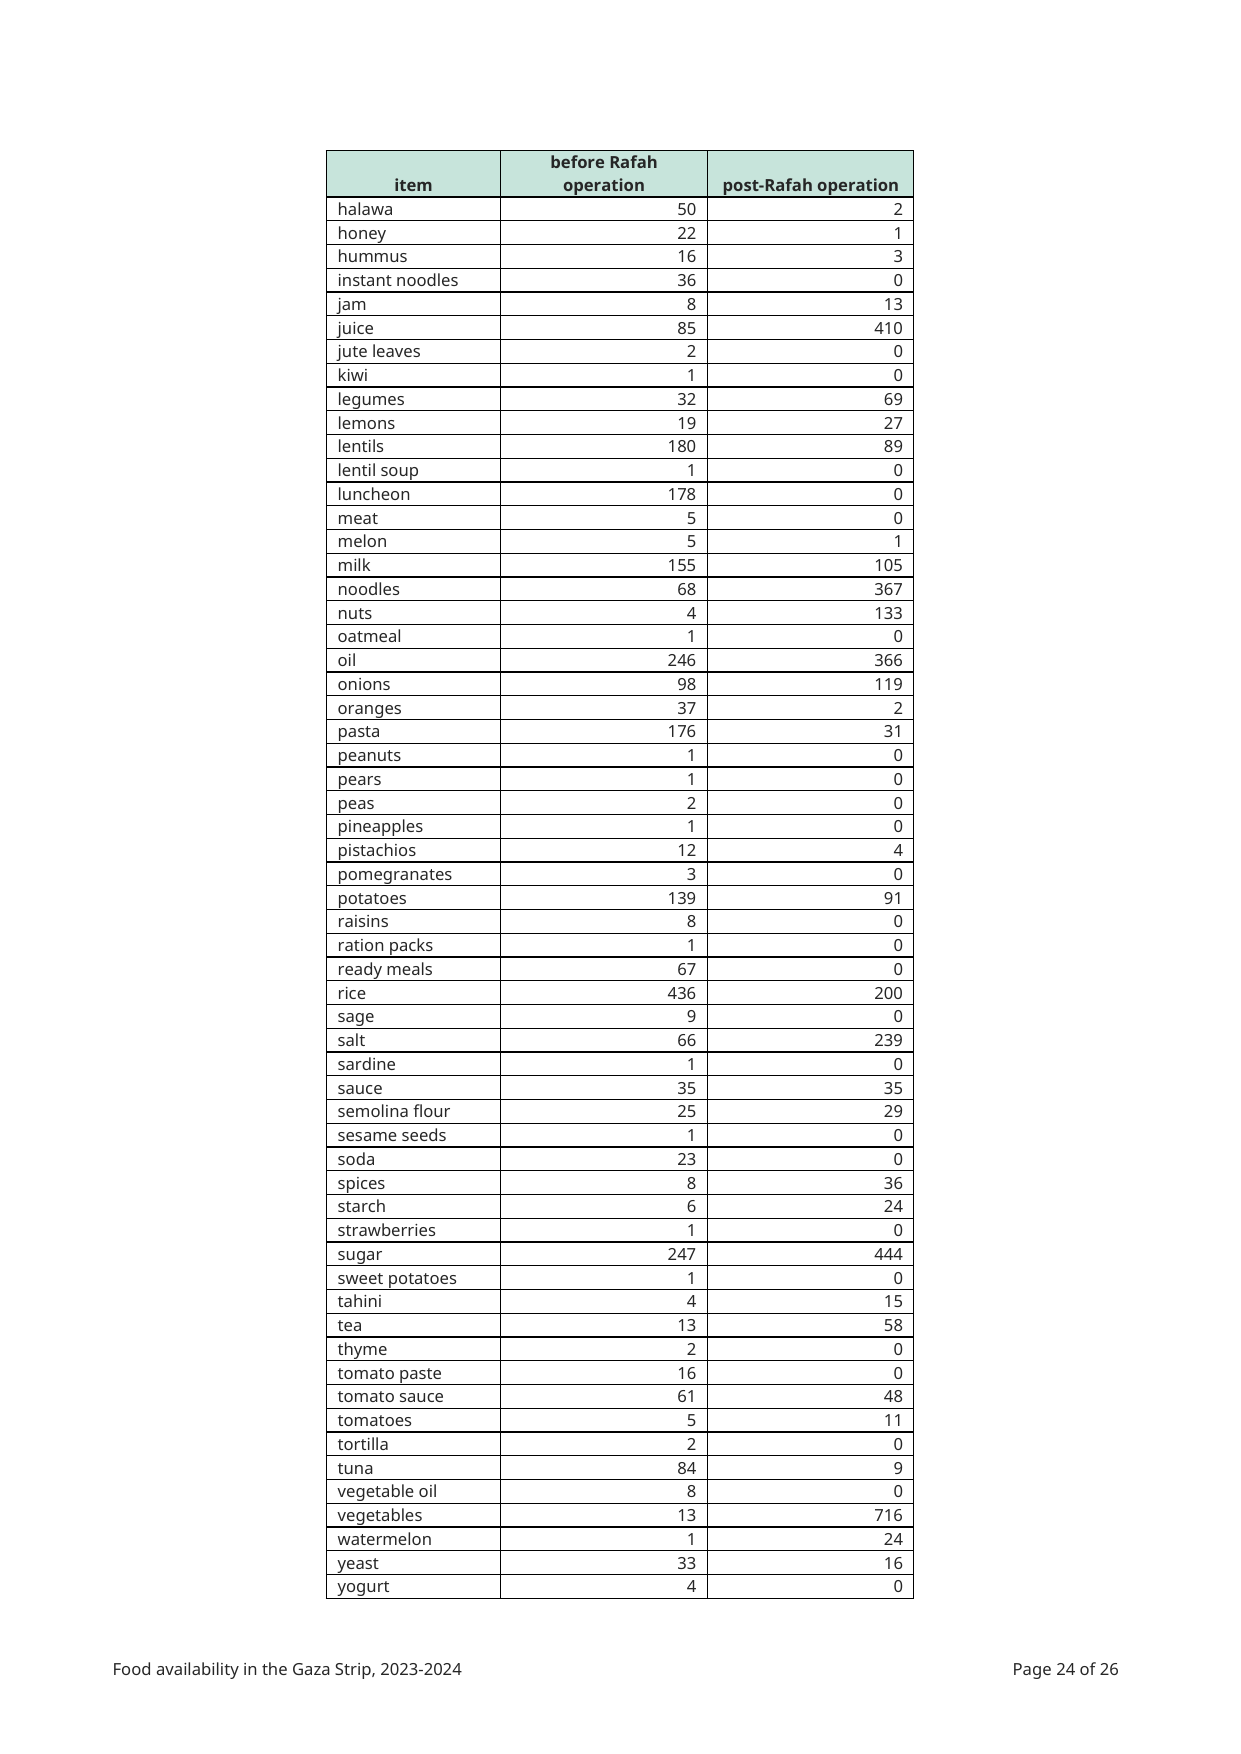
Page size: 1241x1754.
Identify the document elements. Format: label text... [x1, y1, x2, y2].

table_cell 6 [501, 1195, 707, 1218]
table_cell hummus [327, 245, 500, 268]
table_cell 0 [708, 1480, 913, 1503]
table_cell starch [327, 1195, 500, 1218]
table_cell sardine [327, 1053, 500, 1075]
table_cell 35 [708, 1076, 913, 1099]
table_cell potatoes [327, 886, 500, 909]
table_cell 0 [708, 1219, 913, 1241]
table_cell soda [327, 1148, 500, 1170]
table_cell 89 [708, 435, 913, 458]
table_cell 1 [708, 221, 913, 244]
table_cell 246 [501, 649, 707, 671]
table_cell watermelon [327, 1528, 500, 1550]
table_cell sage [327, 1005, 500, 1028]
table_cell 35 [501, 1076, 707, 1099]
table_cell luncheon [327, 483, 500, 505]
table_cell 37 [501, 696, 707, 719]
table_cell 0 [708, 1148, 913, 1170]
table_cell tomato sauce [327, 1385, 500, 1408]
table_cell thyme [327, 1338, 500, 1360]
table_cell 8 [501, 910, 707, 933]
table_cell 84 [501, 1456, 707, 1479]
table_cell 50 [501, 198, 707, 220]
table_cell 98 [501, 673, 707, 695]
table_cell 9 [708, 1456, 913, 1479]
table_cell 2 [501, 1433, 707, 1455]
table_cell 13 [501, 1314, 707, 1336]
table_cell 436 [501, 981, 707, 1004]
table_cell tuna [327, 1456, 500, 1479]
table_cell 0 [708, 815, 913, 838]
table_cell yeast [327, 1551, 500, 1574]
table_cell pineapples [327, 815, 500, 838]
table_cell lemons [327, 411, 500, 434]
table_header before Rafah operation [501, 151, 707, 196]
table_cell 29 [708, 1100, 913, 1123]
table_cell 0 [708, 910, 913, 933]
table_cell sugar [327, 1243, 500, 1265]
table_cell tomatoes [327, 1409, 500, 1431]
table_cell 444 [708, 1243, 913, 1265]
table_cell 1 [501, 625, 707, 648]
table_cell 32 [501, 388, 707, 410]
table_cell lentil soup [327, 459, 500, 481]
table_cell 15 [708, 1290, 913, 1313]
table_cell jam [327, 293, 500, 315]
table_cell 5 [501, 506, 707, 529]
table_cell 4 [708, 839, 913, 861]
table_cell 69 [708, 388, 913, 410]
table_cell pasta [327, 720, 500, 743]
table_cell milk [327, 554, 500, 576]
table_cell 0 [708, 1124, 913, 1146]
table_cell 16 [501, 245, 707, 268]
table_cell 0 [708, 863, 913, 885]
table_cell 4 [501, 1290, 707, 1313]
table_cell 0 [708, 934, 913, 956]
table_cell 23 [501, 1148, 707, 1170]
table_cell 22 [501, 221, 707, 244]
table_cell 366 [708, 649, 913, 671]
table_cell onions [327, 673, 500, 695]
table_cell 13 [501, 1504, 707, 1526]
table_cell 1 [501, 815, 707, 838]
table_cell 247 [501, 1243, 707, 1265]
table_cell 1 [501, 768, 707, 790]
table_cell peas [327, 791, 500, 814]
table_cell ready meals [327, 958, 500, 980]
table_cell ration packs [327, 934, 500, 956]
table_cell 0 [708, 1575, 913, 1598]
table_cell 716 [708, 1504, 913, 1526]
table_cell juice [327, 316, 500, 339]
table_cell 11 [708, 1409, 913, 1431]
table_cell 0 [708, 1361, 913, 1384]
table_cell 0 [708, 269, 913, 291]
table_cell spices [327, 1171, 500, 1194]
table_cell pears [327, 768, 500, 790]
table_cell sweet potatoes [327, 1266, 500, 1289]
table_cell 8 [501, 1171, 707, 1194]
table_header item [327, 151, 500, 196]
table_cell 66 [501, 1029, 707, 1051]
table_cell 367 [708, 578, 913, 600]
table_cell 0 [708, 768, 913, 790]
table_cell peanuts [327, 744, 500, 766]
table_cell 1 [501, 1528, 707, 1550]
table_cell tea [327, 1314, 500, 1336]
table_cell pistachios [327, 839, 500, 861]
table_cell sauce [327, 1076, 500, 1099]
table_cell 48 [708, 1385, 913, 1408]
table_cell 36 [501, 269, 707, 291]
table_cell 239 [708, 1029, 913, 1051]
table_cell 0 [708, 459, 913, 481]
table_cell 0 [708, 1266, 913, 1289]
table_cell 5 [501, 530, 707, 553]
table_cell sesame seeds [327, 1124, 500, 1146]
table_cell oatmeal [327, 625, 500, 648]
table_cell strawberries [327, 1219, 500, 1241]
table_cell 180 [501, 435, 707, 458]
table_cell 0 [708, 1338, 913, 1360]
table_cell meat [327, 506, 500, 529]
table_cell legumes [327, 388, 500, 410]
table_cell 24 [708, 1528, 913, 1550]
table_cell 16 [708, 1551, 913, 1574]
table_cell 0 [708, 744, 913, 766]
table_cell semolina flour [327, 1100, 500, 1123]
table_cell 91 [708, 886, 913, 909]
table_cell 24 [708, 1195, 913, 1218]
table_cell noodles [327, 578, 500, 600]
table_cell 67 [501, 958, 707, 980]
table_cell salt [327, 1029, 500, 1051]
table_cell oranges [327, 696, 500, 719]
table_cell 13 [708, 293, 913, 315]
table_cell 2 [708, 198, 913, 220]
table_cell 4 [501, 1575, 707, 1598]
table_cell 36 [708, 1171, 913, 1194]
table_cell 1 [708, 530, 913, 553]
table_cell 1 [501, 1266, 707, 1289]
table_cell pomegranates [327, 863, 500, 885]
table_cell 3 [501, 863, 707, 885]
table_cell 4 [501, 601, 707, 624]
table_cell honey [327, 221, 500, 244]
table_cell 2 [501, 791, 707, 814]
table_cell 1 [501, 1053, 707, 1075]
table_cell 16 [501, 1361, 707, 1384]
table_cell tahini [327, 1290, 500, 1313]
table_cell rice [327, 981, 500, 1004]
table_cell 133 [708, 601, 913, 624]
table_cell 2 [501, 340, 707, 363]
table_cell 1 [501, 1219, 707, 1241]
table_cell 0 [708, 483, 913, 505]
table_cell 25 [501, 1100, 707, 1123]
table_cell instant noodles [327, 269, 500, 291]
table_cell 0 [708, 625, 913, 648]
table_cell nuts [327, 601, 500, 624]
table_cell 410 [708, 316, 913, 339]
table_cell 178 [501, 483, 707, 505]
table_cell tomato paste [327, 1361, 500, 1384]
table_cell 0 [708, 1053, 913, 1075]
table_cell 12 [501, 839, 707, 861]
table_cell 119 [708, 673, 913, 695]
table_cell raisins [327, 910, 500, 933]
table_cell 5 [501, 1409, 707, 1431]
table_cell 0 [708, 1005, 913, 1028]
table_cell 0 [708, 958, 913, 980]
table_cell lentils [327, 435, 500, 458]
table_cell vegetable oil [327, 1480, 500, 1503]
table_cell 58 [708, 1314, 913, 1336]
table_cell 0 [708, 1433, 913, 1455]
table_cell kiwi [327, 364, 500, 386]
table_cell 27 [708, 411, 913, 434]
table_cell 8 [501, 293, 707, 315]
table_cell 68 [501, 578, 707, 600]
table_cell 2 [501, 1338, 707, 1360]
table_cell 1 [501, 459, 707, 481]
table_cell 2 [708, 696, 913, 719]
table_cell 33 [501, 1551, 707, 1574]
table_cell melon [327, 530, 500, 553]
table_cell 0 [708, 506, 913, 529]
table_cell 139 [501, 886, 707, 909]
table_cell 0 [708, 364, 913, 386]
table_cell vegetables [327, 1504, 500, 1526]
table_cell 85 [501, 316, 707, 339]
table_cell 105 [708, 554, 913, 576]
table_cell yogurt [327, 1575, 500, 1598]
table_cell 3 [708, 245, 913, 268]
table_cell 1 [501, 1124, 707, 1146]
table_cell 155 [501, 554, 707, 576]
table_cell 176 [501, 720, 707, 743]
table_cell 9 [501, 1005, 707, 1028]
table_cell 19 [501, 411, 707, 434]
table_cell halawa [327, 198, 500, 220]
table_cell 31 [708, 720, 913, 743]
table_cell 0 [708, 340, 913, 363]
table_cell 1 [501, 744, 707, 766]
table_cell 8 [501, 1480, 707, 1503]
table_cell oil [327, 649, 500, 671]
table_cell 1 [501, 364, 707, 386]
table_cell 200 [708, 981, 913, 1004]
table_cell tortilla [327, 1433, 500, 1455]
table_cell 61 [501, 1385, 707, 1408]
table_cell jute leaves [327, 340, 500, 363]
table_cell 0 [708, 791, 913, 814]
table_header post-Rafah operation [708, 151, 913, 196]
table_cell 1 [501, 934, 707, 956]
